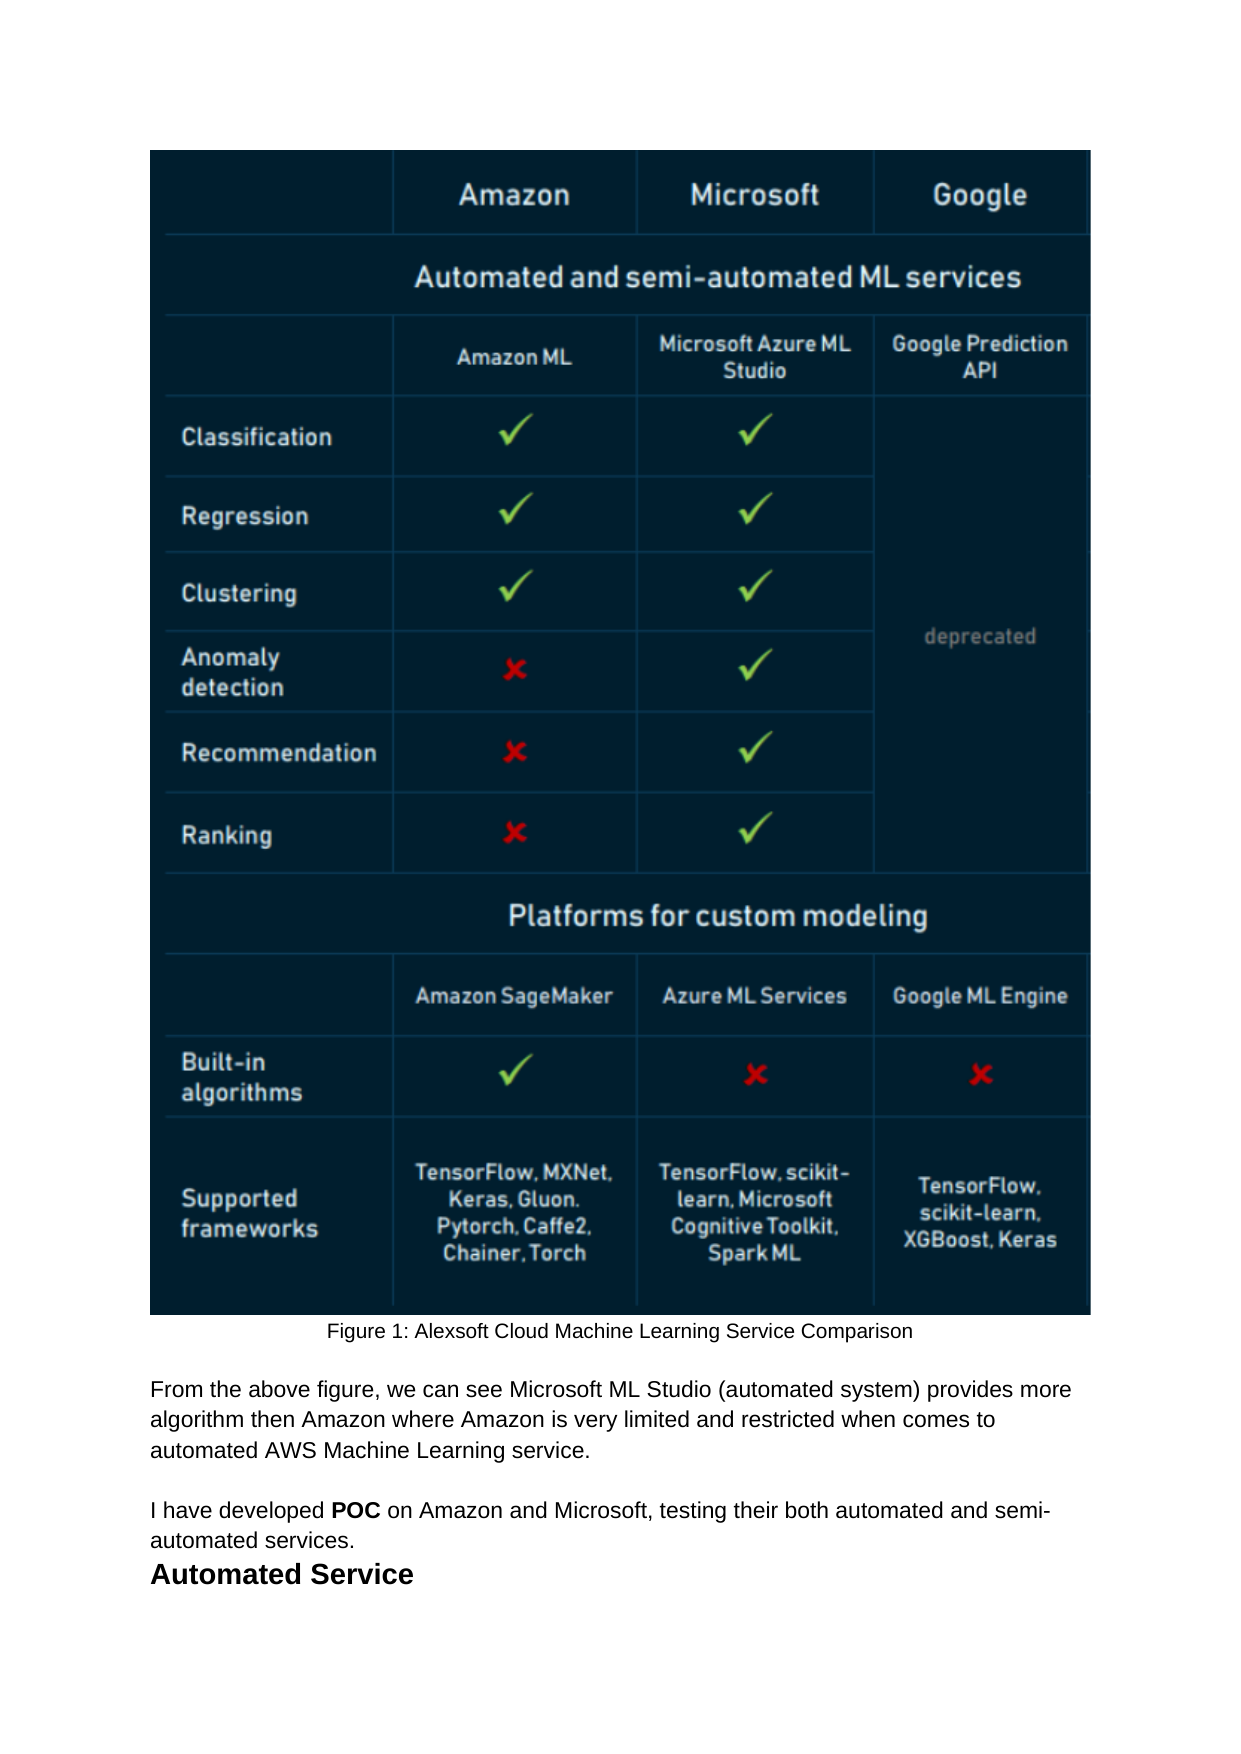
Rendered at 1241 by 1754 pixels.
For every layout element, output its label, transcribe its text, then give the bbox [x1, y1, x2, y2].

text From the above figure, we can see Microsoft ML Studio (automated system) provides more algorithm then Amazon where Amazon is very limited and restricted when comes to automated AWS Machine Learning service. [150, 1376, 1090, 1463]
text Automated Service [150, 1557, 1090, 1591]
text Figure 1: Alexsoft Cloud Machine Learning Service Comparison [150, 1318, 1090, 1342]
picture [150, 150, 1091, 1315]
text I have developed POC on Amazon and Microsoft, testing their both automated and semi-automated services. [150, 1497, 1090, 1553]
